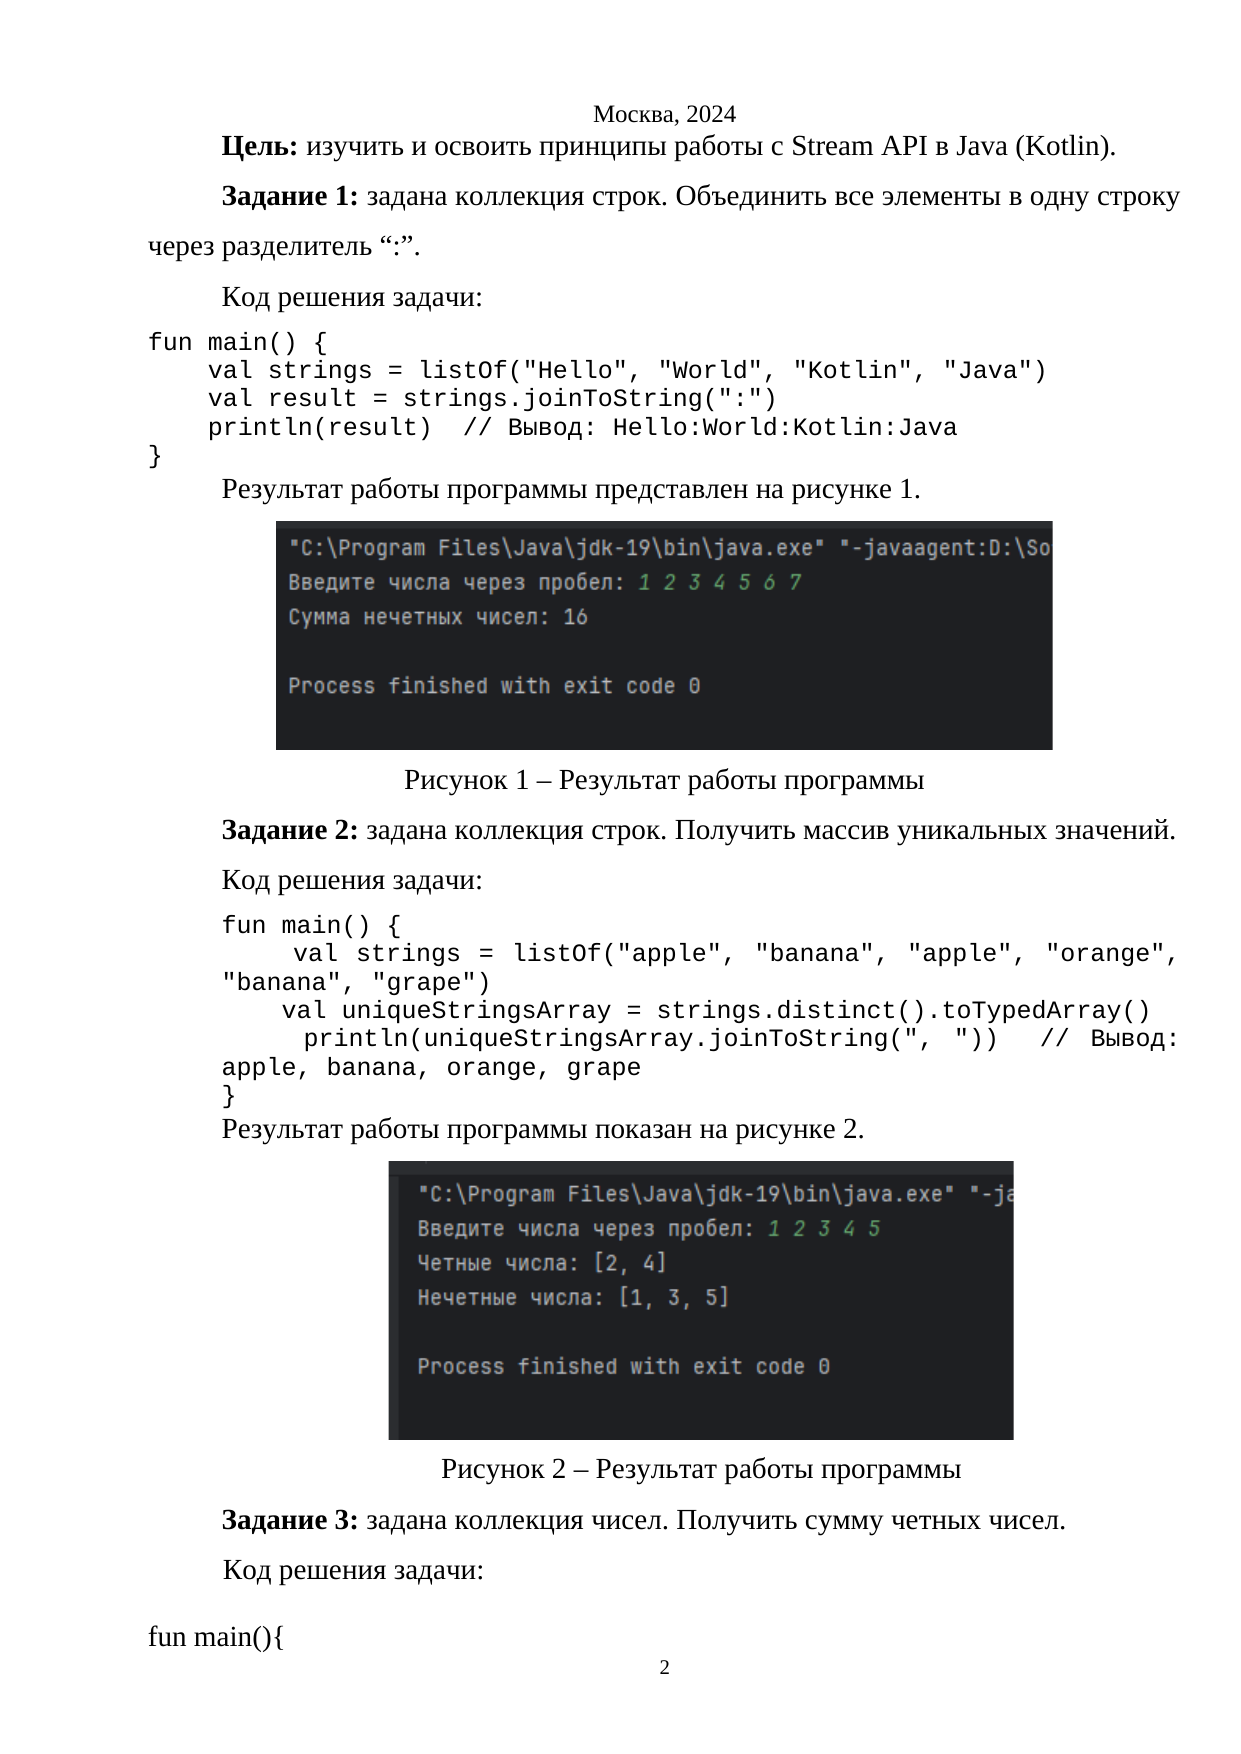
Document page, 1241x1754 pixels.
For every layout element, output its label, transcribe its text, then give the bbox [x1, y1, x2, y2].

text fun main(){ [148, 1619, 1181, 1653]
text println(uniqueStringsArray.joinToString(", ")) // Вывод: apple, banana, orange, grape [221, 1026, 1181, 1083]
text Код решения задачи: [221, 862, 1181, 896]
text Цель: изучить и освоить принципы работы с Stream API в Java (Kotlin). [148, 128, 1181, 161]
text Результат работы программы показан на рисунке 2. [148, 1111, 1181, 1144]
list Код решения задачи: [223, 1552, 1181, 1586]
text val uniqueStringsArray = strings.distinct().toTypedArray() [221, 998, 1181, 1026]
text fun main() { [148, 329, 1181, 357]
text val result = strings.joinToString(":") [148, 386, 1181, 414]
text Рисунок 2 – Результат работы программы [148, 1451, 1181, 1485]
text } [221, 1083, 1181, 1111]
text Код решения задачи: [221, 279, 1181, 312]
picture [276, 521, 1053, 750]
text Результат работы программы представлен на рисунке 1. [148, 471, 1181, 504]
picture [388, 1161, 1014, 1440]
text } [148, 442, 1181, 471]
text val strings = listOf("apple", "banana", "apple", "orange", "banana", "grape") [221, 941, 1181, 998]
text Москва, 2024 [148, 99, 1181, 128]
text Рисунок 1 – Результат работы программы [148, 762, 1181, 795]
text Задание 3: задана коллекция чисел. Получить сумму четных чисел. [148, 1502, 1181, 1535]
text Задание 1: задана коллекция строк. Объединить все элементы в одну строку через разделитель “:”. [148, 178, 1181, 262]
text Задание 2: задана коллекция строк. Получить массив уникальных значений. [148, 812, 1181, 846]
text fun main() { [221, 913, 1181, 941]
text val strings = listOf("Hello", "World", "Kotlin", "Java") [148, 357, 1181, 386]
text println(result) // Вывод: Hello:World:Kotlin:Java [148, 414, 1181, 442]
